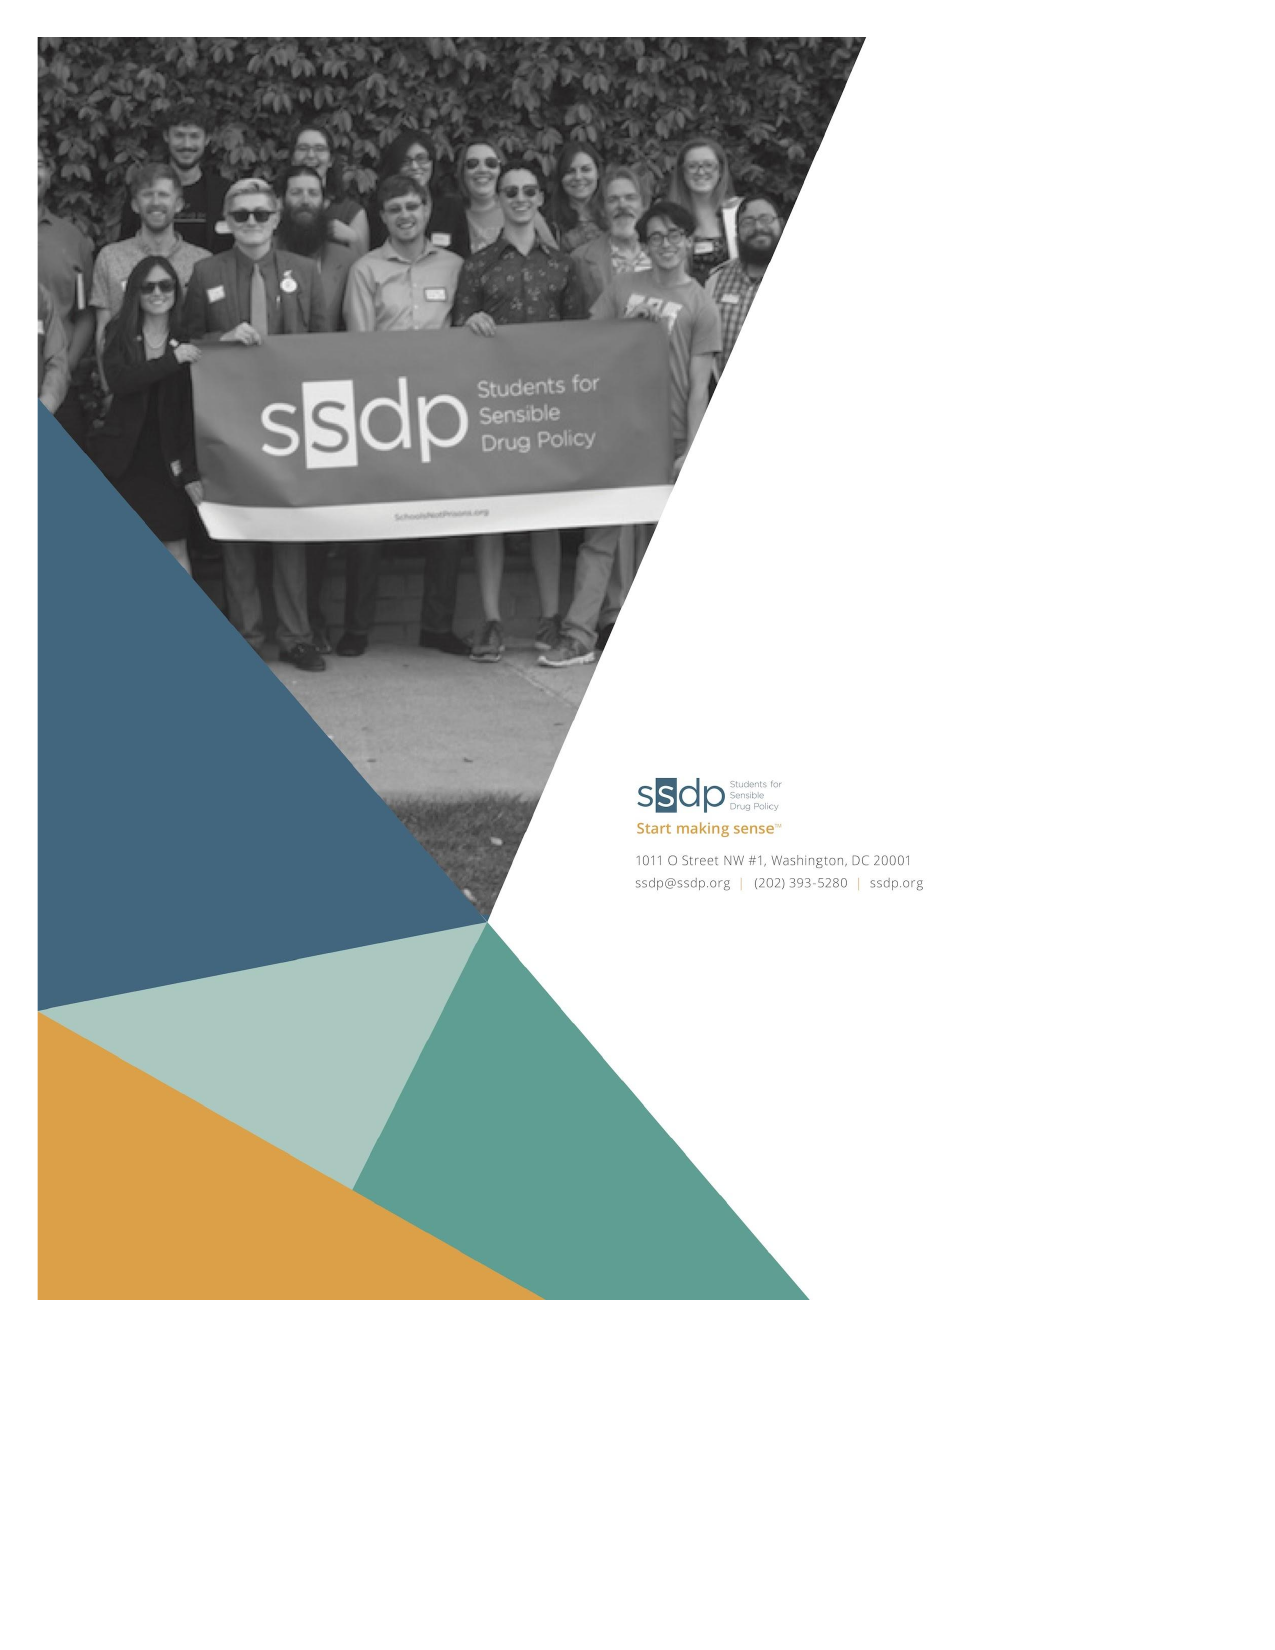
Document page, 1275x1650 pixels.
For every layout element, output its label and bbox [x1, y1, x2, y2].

picture [37, 37, 1013, 1300]
